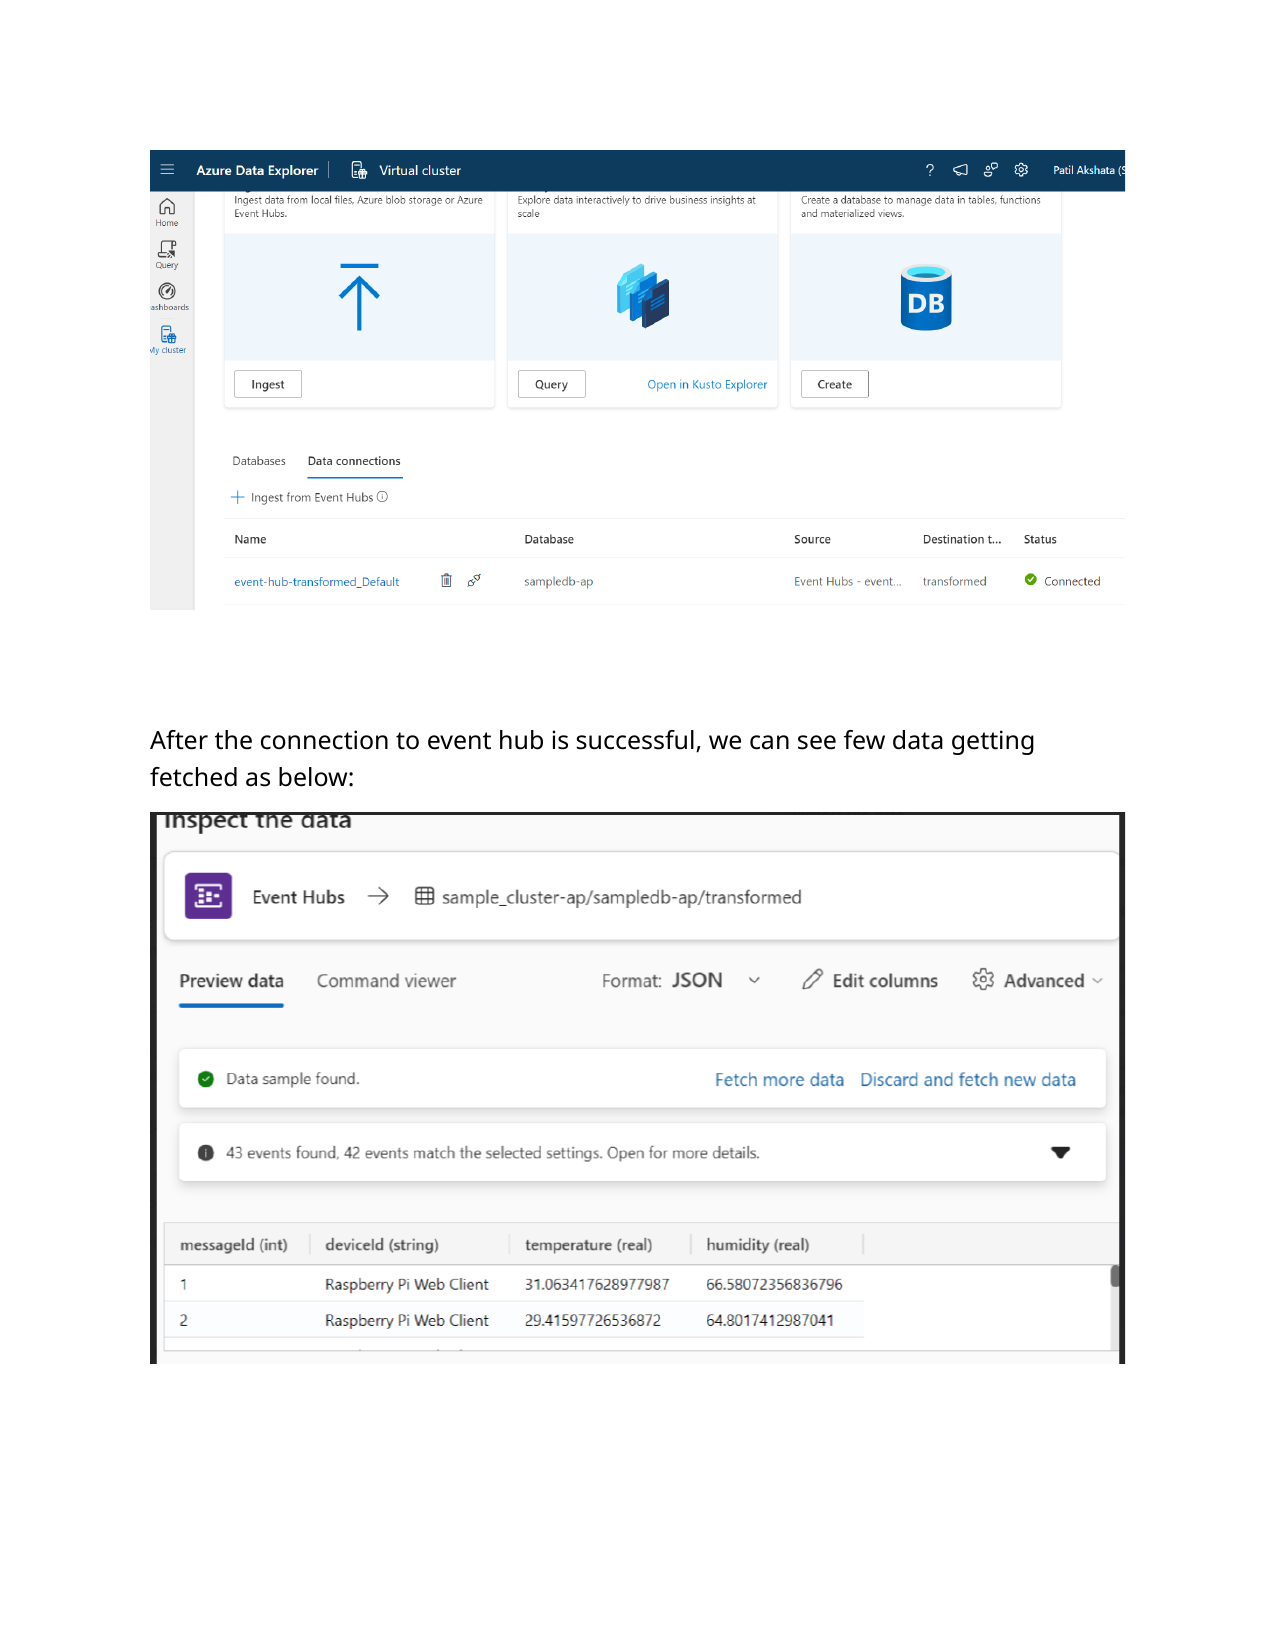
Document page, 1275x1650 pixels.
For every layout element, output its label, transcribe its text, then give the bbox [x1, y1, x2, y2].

picture [150, 150, 1125, 610]
text After the connection to event hub is successful, we can see few data getting fetched as below: [150, 723, 1125, 793]
picture [150, 812, 1125, 1364]
